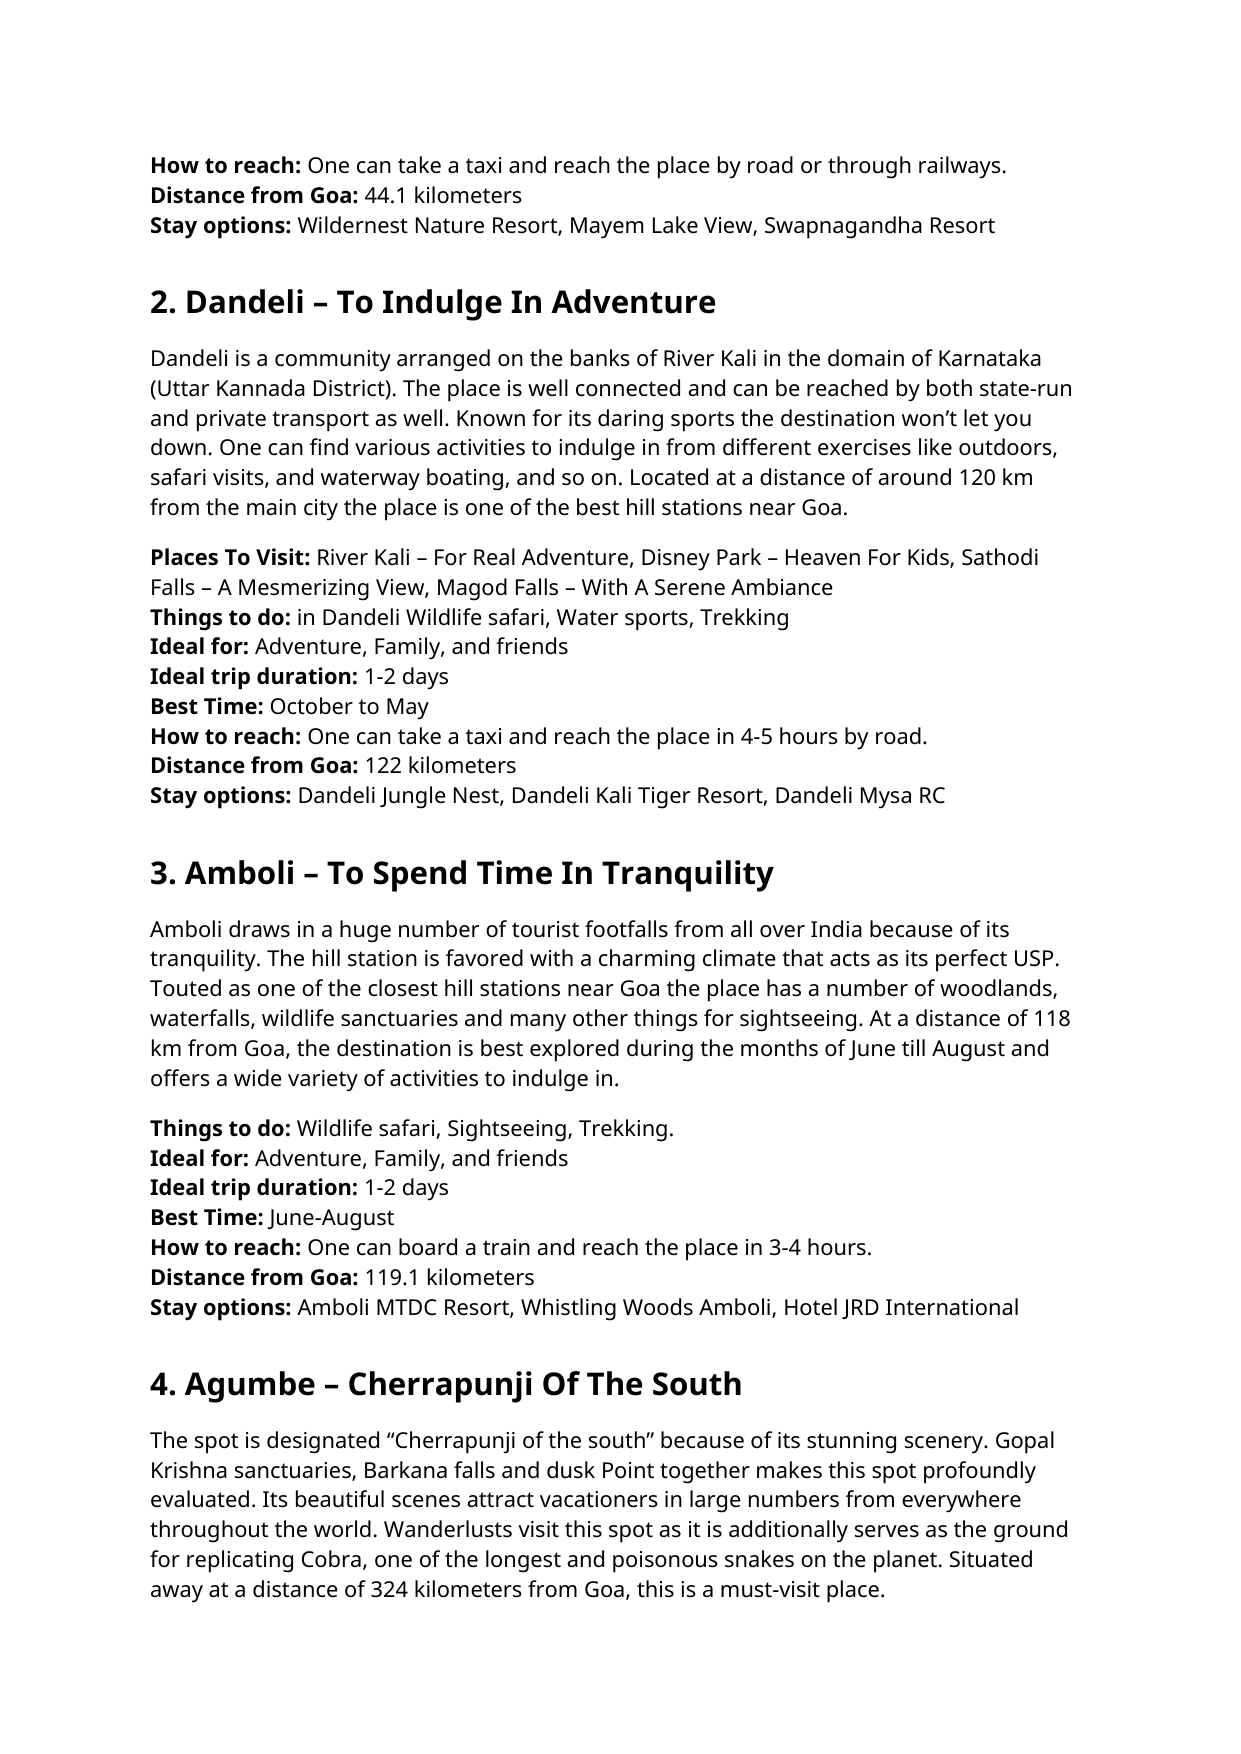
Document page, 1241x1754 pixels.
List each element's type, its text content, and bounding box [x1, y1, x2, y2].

text The spot is designated “Cherrapunji of the south” because of its stunning scenery. Gopal Krishna sanctuaries, Barkana falls and dusk Point together makes this spot profoundly evaluated. Its beautiful scenes attract vacationers in large numbers from everywhere throughout the world. Wanderlusts visit this spot as it is additionally serves as the ground for replicating Cobra, one of the longest and poisonous snakes on the planet. Situated away at a distance of 324 kilometers from Goa, this is a must-visit place. [150, 1425, 1090, 1603]
subtitle 4. Agumbe – Cherrapunji Of The South [150, 1362, 1090, 1404]
text Dandeli is a community arranged on the banks of River Kali in the domain of Karnataka (Uttar Kannada District). The place is well connected and can be reached by both state-run and private transport as well. Known for its daring sports the destination won’t let you down. One can find various activities to indulge in from different exercises like outdoors, safari visits, and waterway boating, and so on. Located at a distance of around 120 km from the main city the place is one of the best hill stations near Goa. [150, 343, 1090, 522]
text Places To Visit: River Kali – For Real Adventure, Disney Park – Heaven For Kids, Sathodi Falls – A Mesmerizing View, Magod Falls – With A Serene Ambiance Things to do: in Dandeli Wildlife safari, Water sports, Trekking Ideal for: Adventure, Family, and friends Ideal trip duration: 1-2 days Best Time: October to May How to reach: One can take a taxi and reach the place in 4-5 hours by road. Distance from Goa: 122 kilometers Stay options: Dandeli Jungle Nest, Dandeli Kali Tiger Resort, Dandeli Mysa RC [150, 542, 1090, 810]
subtitle 3. Amboli – To Spend Time In Tranquility [150, 851, 1090, 893]
text Amboli draws in a huge number of tourist footfalls from all over India because of its tranquility. The hill station is favored with a charming climate that acts as its perfect USP. Touted as one of the closest hill stations near Goa the place has a number of woodlands, waterfalls, wildlife sanctuaries and many other things for sightseeing. At a distance of 118 km from Goa, the destination is best explored during the months of June till August and offers a wide variety of activities to indulge in. [150, 914, 1090, 1092]
subtitle 2. Dandeli – To Indulge In Adventure [150, 280, 1090, 323]
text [150, 150, 1090, 239]
text Things to do: Wildlife safari, Sightseeing, Trekking. Ideal for: Adventure, Family, and friends Ideal trip duration: 1-2 days Best Time: June-August How to reach: One can board a train and reach the place in 3-4 hours. Distance from Goa: 119.1 kilometers Stay options: Amboli MTDC Resort, Whistling Woods Amboli, Hotel JRD International [150, 1113, 1090, 1321]
